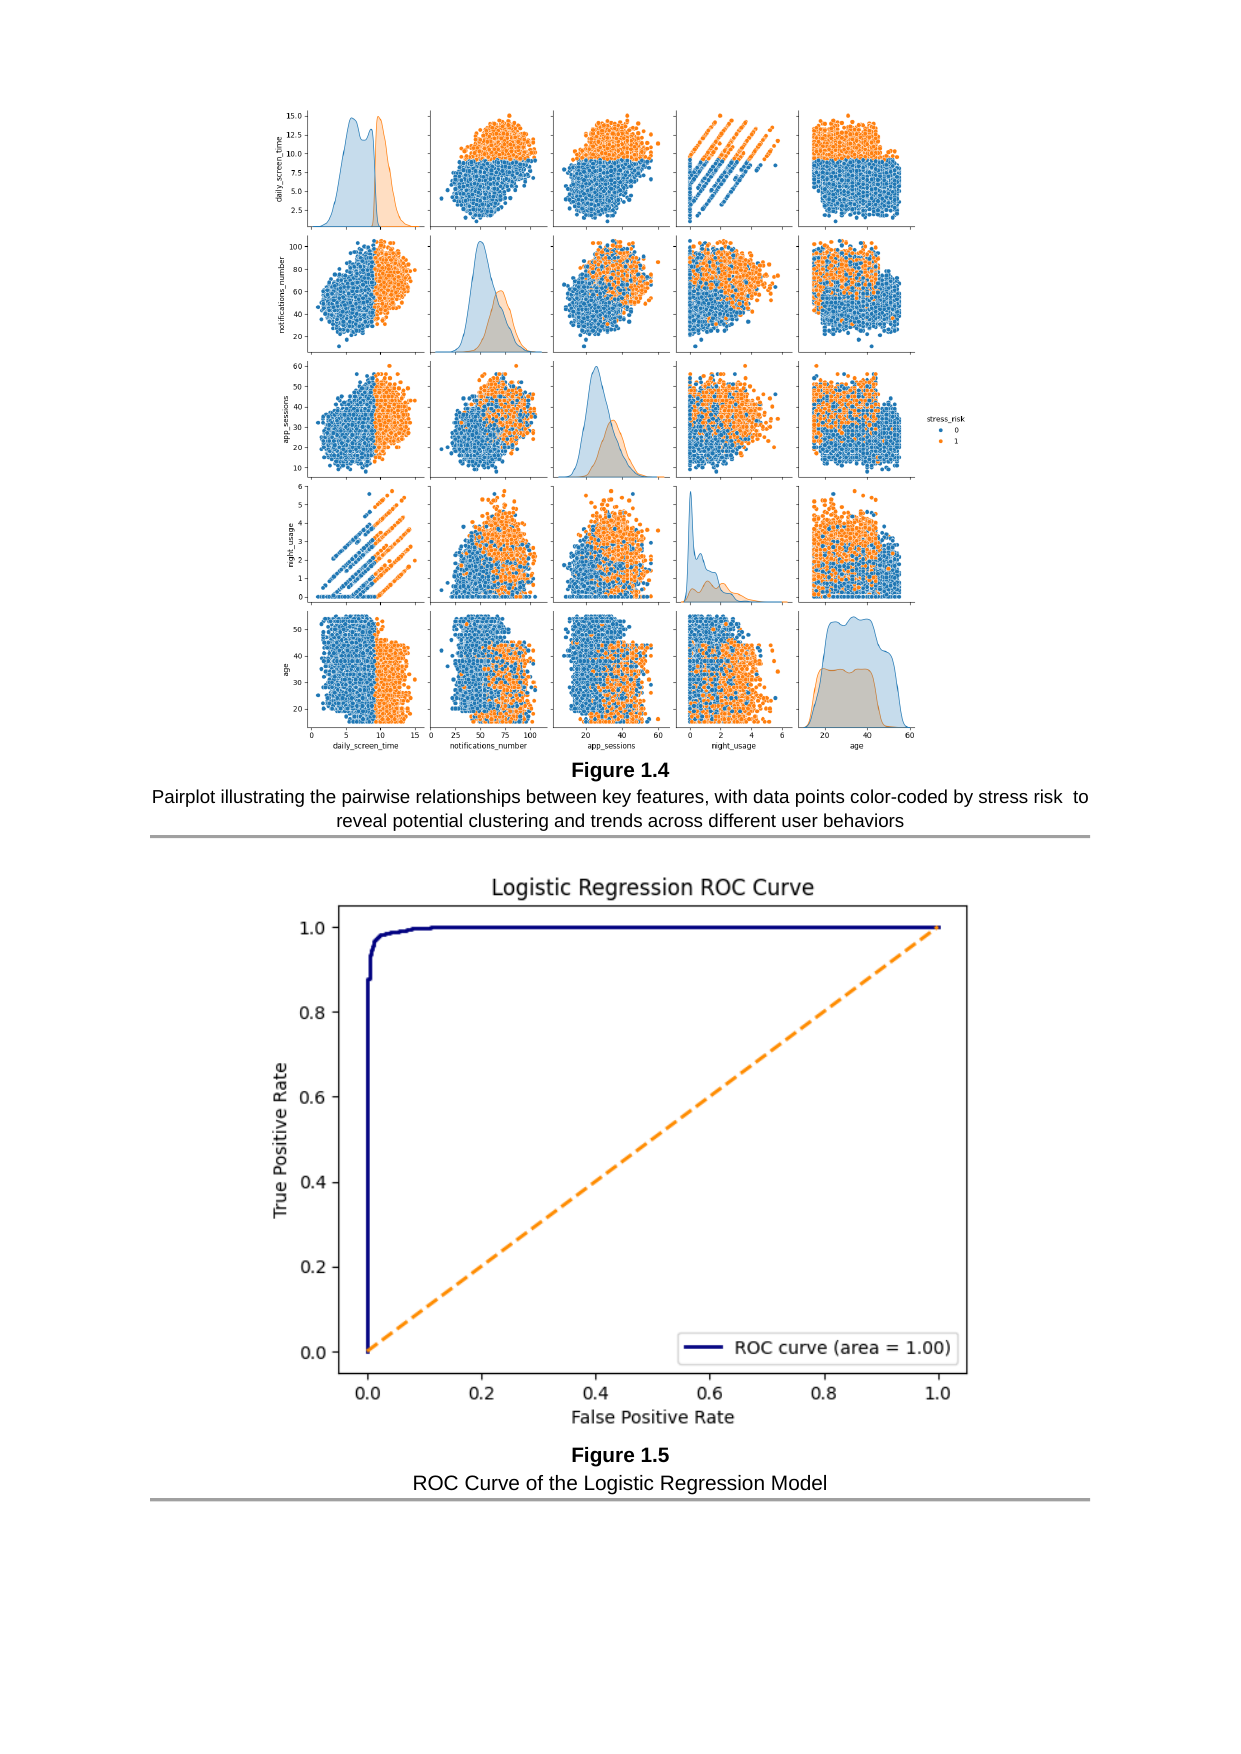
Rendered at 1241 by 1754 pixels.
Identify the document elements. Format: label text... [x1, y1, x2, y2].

text ROC Curve of the Logistic Regression Model [150, 1471, 1090, 1495]
picture [262, 865, 979, 1440]
text Pairplot illustrating the pairwise relationships between key features, with data points color-coded by stress risk to reveal potential clustering and trends across different user behaviors [150, 786, 1090, 832]
picture [270, 105, 970, 755]
text Figure 1.5 [150, 1443, 1090, 1467]
text Figure 1.4 [150, 758, 1090, 782]
